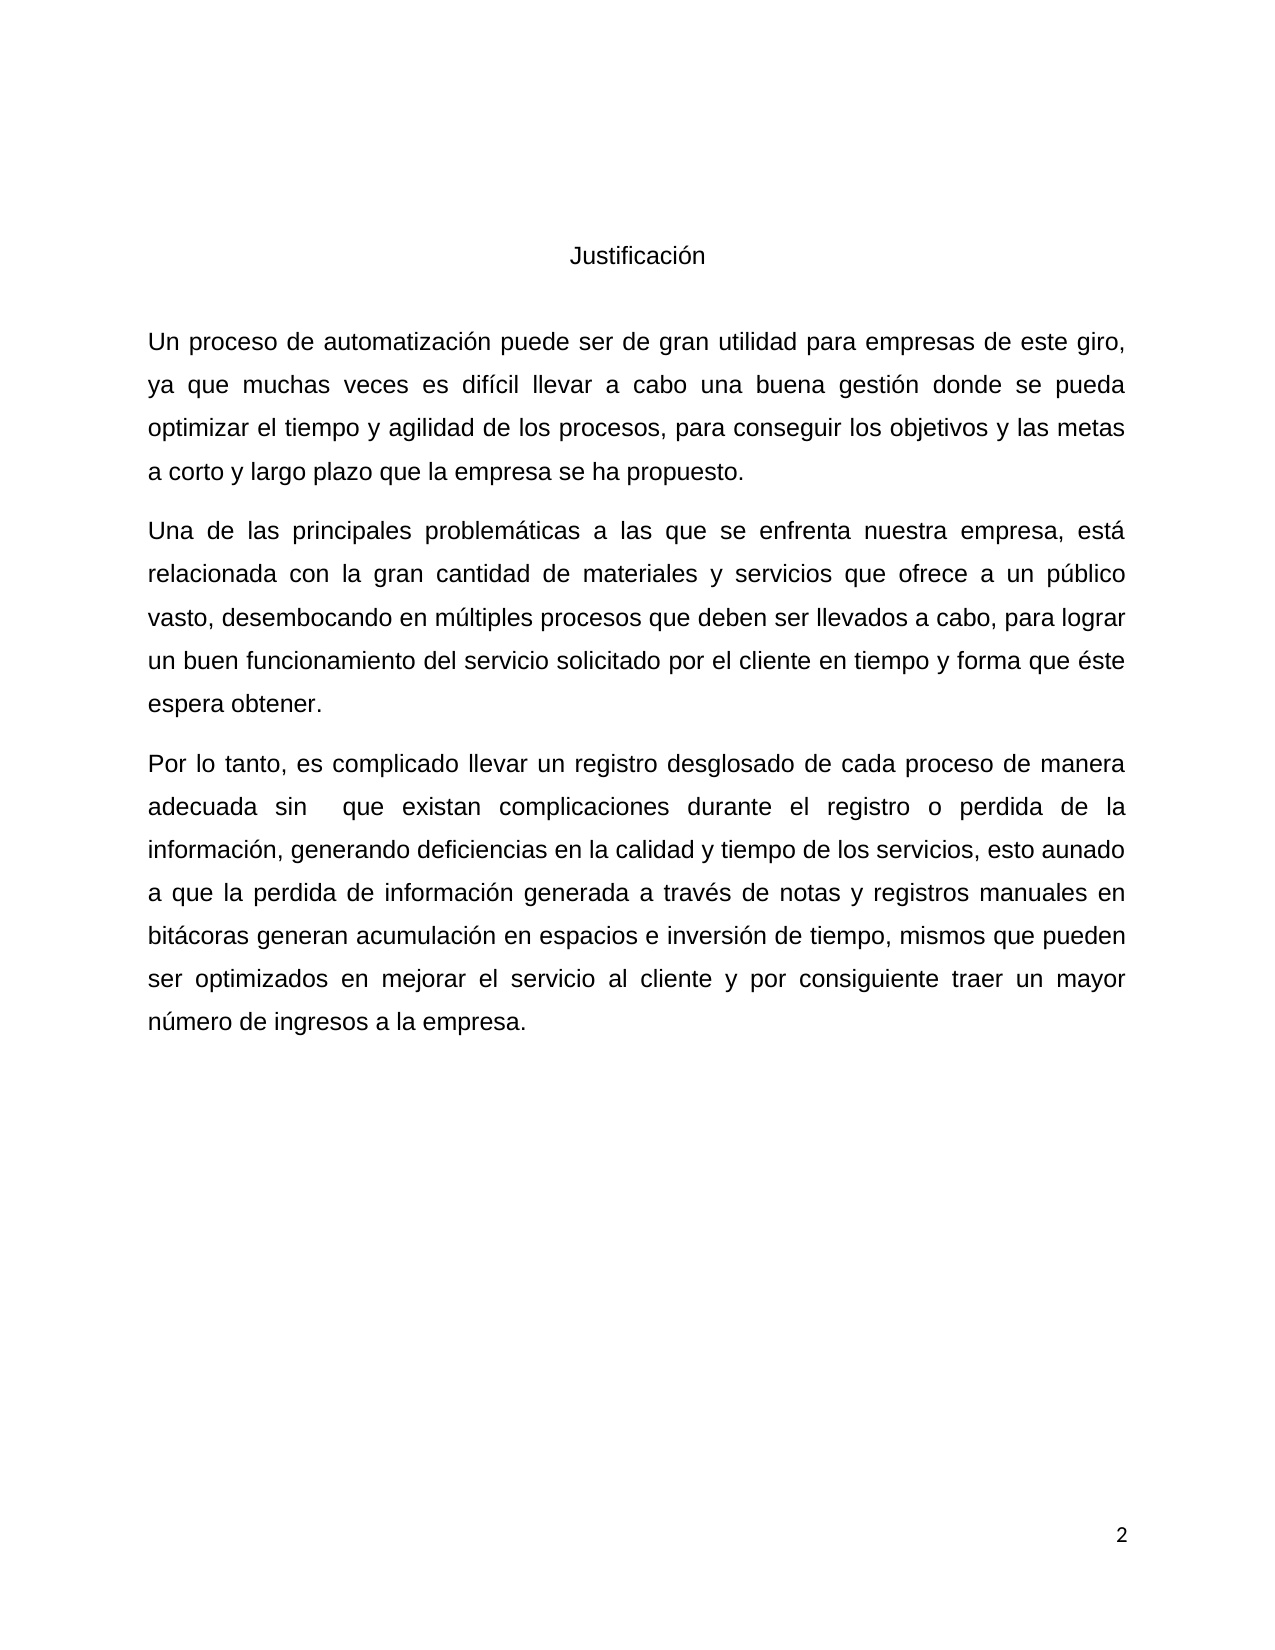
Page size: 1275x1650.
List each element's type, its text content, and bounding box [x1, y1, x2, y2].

subtitle Justificación [148, 241, 1127, 269]
text Un proceso de automatización puede ser de gran utilidad para empresas de este giro, ya que muchas veces es difícil llevar a cabo una buena gestión donde se pueda optimizar el tiempo y agilidad de los procesos, para conseguir los objetivos y las metas a corto y largo plazo que la empresa se ha propuesto. [148, 327, 1127, 485]
text Por lo tanto, es complicado llevar un registro desglosado de cada proceso de manera adecuada sin que existan complicaciones durante el registro o perdida de la información, generando deficiencias en la calidad y tiempo de los servicios, esto aunado a que la perdida de información generada a través de notas y registros manuales en bitácoras generan acumulación en espacios e inversión de tiempo, mismos que pueden ser optimizados en mejorar el servicio al cliente y por consiguiente traer un mayor número de ingresos a la empresa. [148, 748, 1127, 1036]
text Una de las principales problemáticas a las que se enfrenta nuestra empresa, está relacionada con la gran cantidad de materiales y servicios que ofrece a un público vasto, desembocando en múltiples procesos que deben ser llevados a cabo, para lograr un buen funcionamiento del servicio solicitado por el cliente en tiempo y forma que éste espera obtener. [148, 516, 1127, 717]
